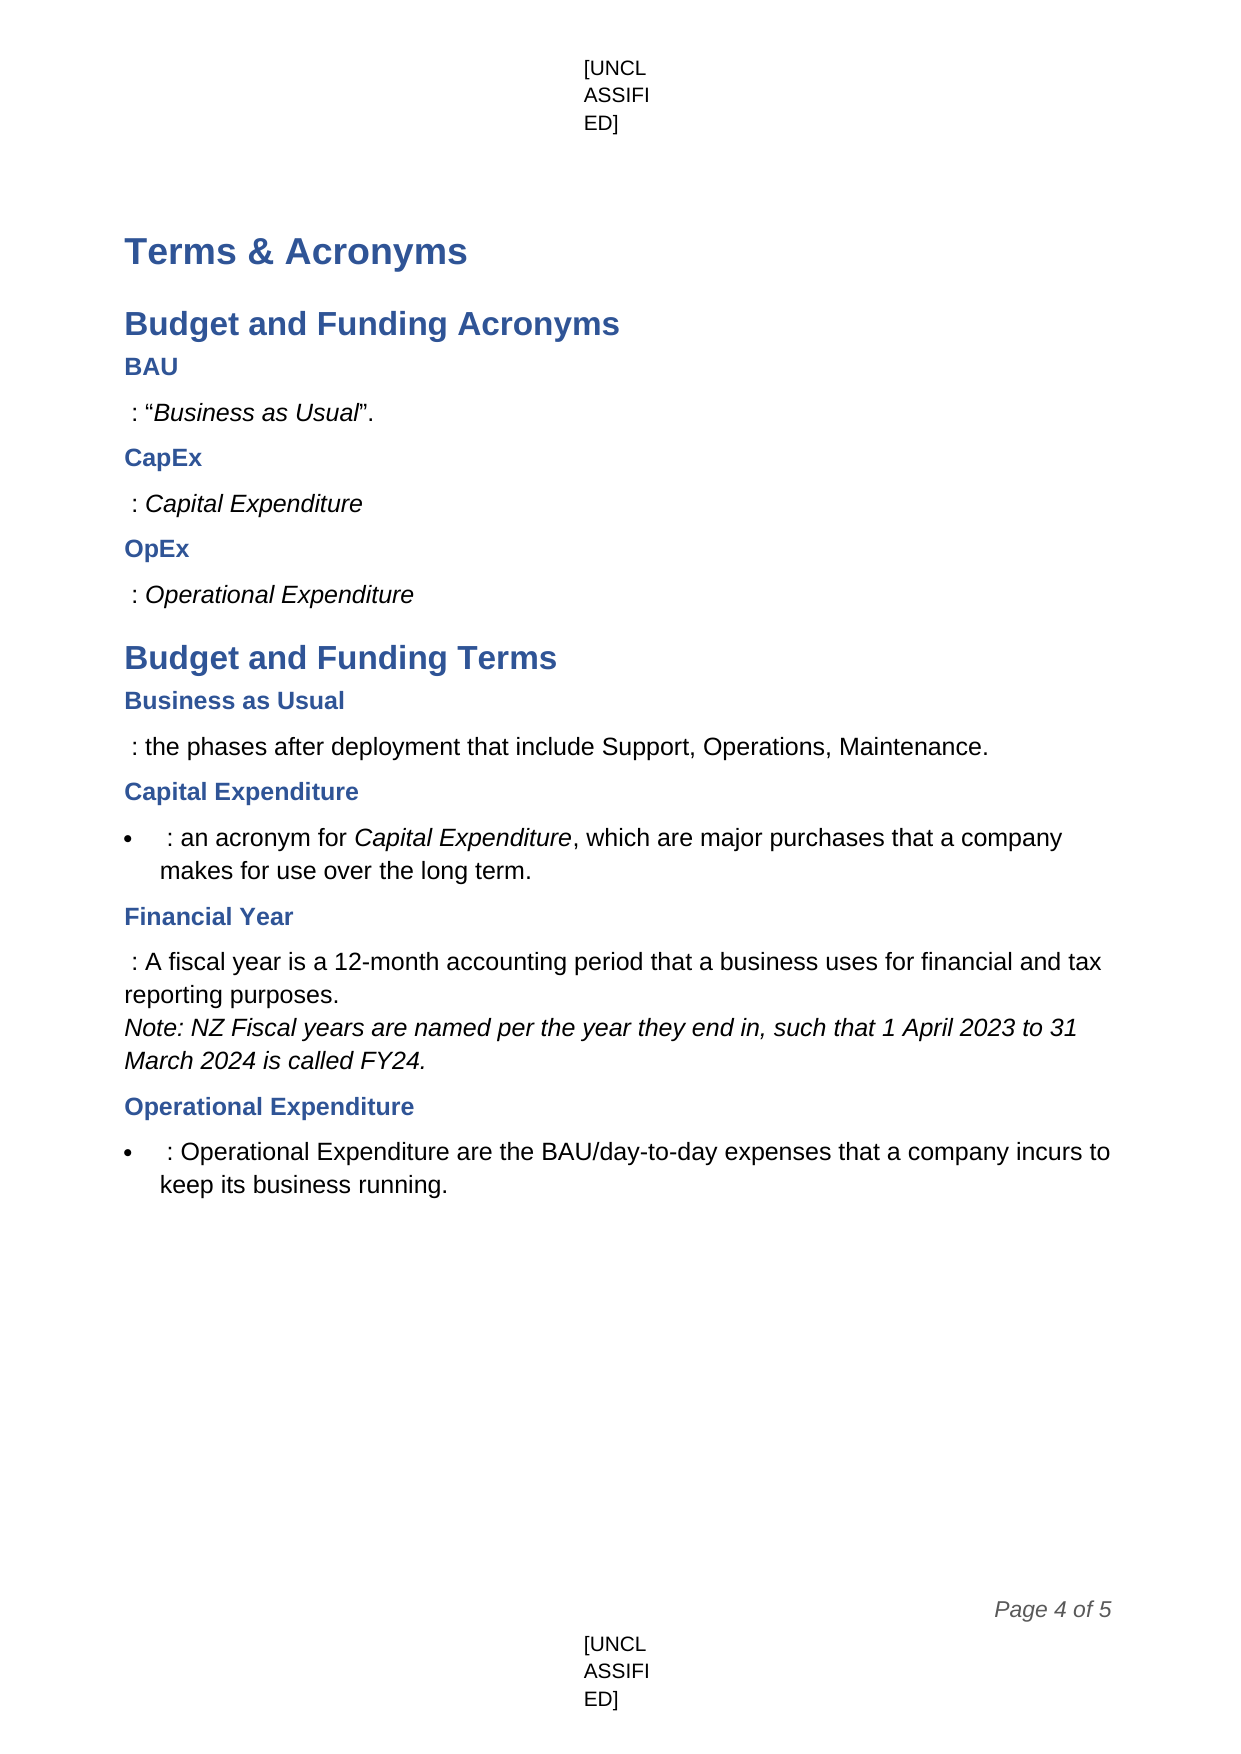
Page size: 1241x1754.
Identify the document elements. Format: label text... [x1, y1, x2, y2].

subtitle Operational Expenditure [124, 1092, 1116, 1120]
text : the phases after deployment that include Support, Operations, Maintenance. [124, 732, 1116, 761]
text : “Business as Usual”. [124, 398, 1116, 427]
text : Operational Expenditure [124, 580, 1116, 609]
subtitle BAU [124, 352, 1116, 381]
subtitle CapEx [124, 443, 1116, 472]
subtitle OpEx [124, 534, 1116, 563]
list : Operational Expenditure are the BAU/day-to-day expenses that a company incurs to keep its business running. [124, 1137, 1116, 1199]
list : an acronym for Capital Expenditure, which are major purchases that a company makes for use over the long term. [124, 823, 1116, 885]
subtitle Budget and Funding Acronyms [124, 304, 1116, 342]
subtitle Capital Expenditure [124, 777, 1116, 806]
subtitle Budget and Funding Terms [124, 638, 1116, 676]
text : A fiscal year is a 12-month accounting period that a business uses for financial and tax reporting purposes. Note: NZ Fiscal years are named per the year they end in, such that 1 April 2023 to 31 March 2024 is called FY24. [124, 947, 1116, 1075]
subtitle Terms & Acronyms [124, 229, 1116, 273]
text : Capital Expenditure [124, 489, 1116, 518]
subtitle Business as Usual [124, 686, 1116, 715]
subtitle Financial Year [124, 901, 1116, 930]
